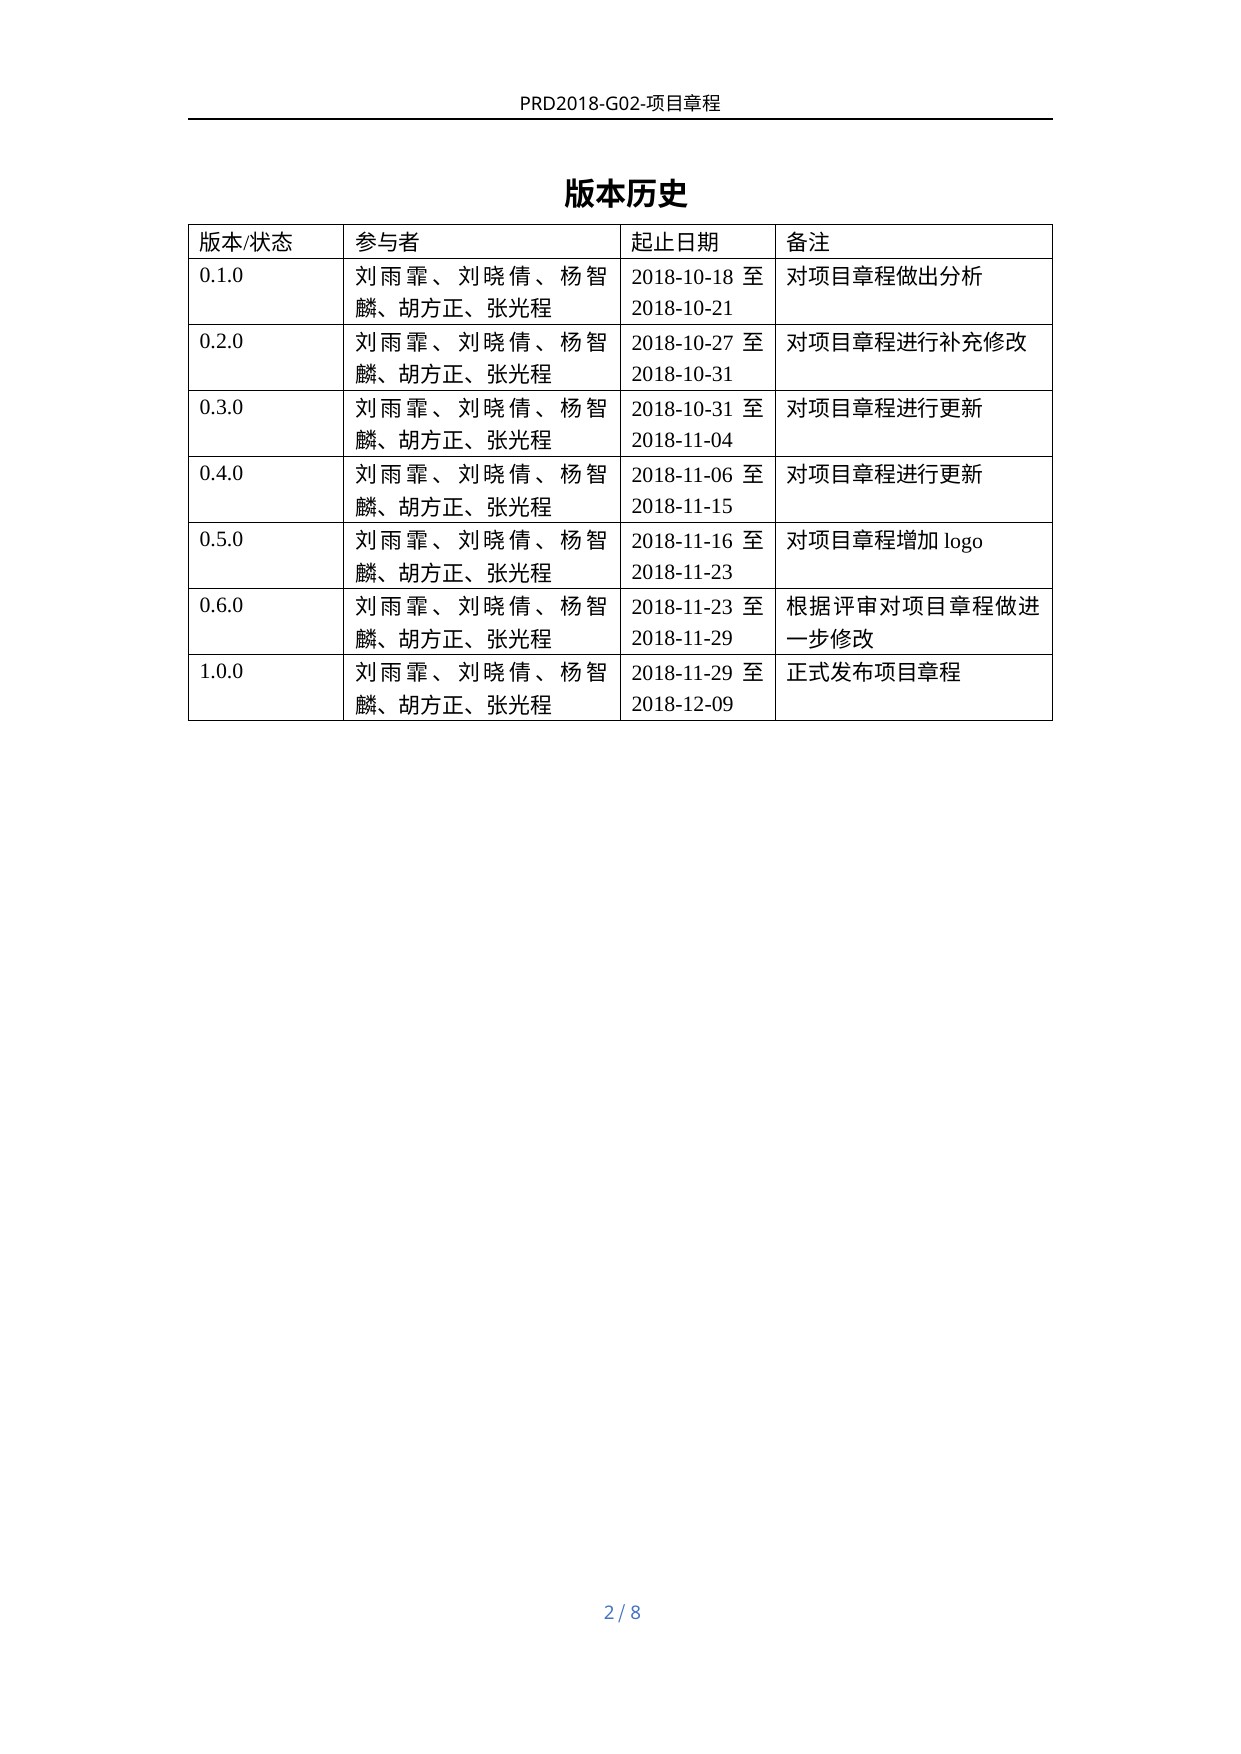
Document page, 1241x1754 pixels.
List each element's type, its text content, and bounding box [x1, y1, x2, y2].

table_cell 刘雨霏、刘晓倩、杨智麟、胡方正、张光程 [344, 391, 620, 456]
table_header 起止日期 [621, 225, 775, 257]
table_cell 1.0.0 [189, 655, 343, 720]
table_cell 对项目章程增加logo [776, 523, 1052, 588]
table_cell 0.4.0 [189, 457, 343, 522]
table_cell 2018-10-27至2018-10-31 [621, 325, 775, 389]
table_header 版本/状态 [189, 225, 343, 257]
table_cell 2018-10-31至2018-11-04 [621, 391, 775, 456]
table_cell 2018-11-06至2018-11-15 [621, 457, 775, 522]
table_cell 对项目章程进行更新 [776, 457, 1052, 522]
table_cell 刘雨霏、刘晓倩、杨智麟、胡方正、张光程 [344, 655, 620, 720]
table_cell 正式发布项目章程 [776, 655, 1052, 720]
table_cell 刘雨霏、刘晓倩、杨智麟、胡方正、张光程 [344, 523, 620, 588]
table_cell 0.6.0 [189, 589, 343, 654]
table_cell 刘雨霏、刘晓倩、杨智麟、胡方正、张光程 [344, 457, 620, 522]
table_header 参与者 [344, 225, 620, 257]
table_cell 2018-11-29至2018-12-09 [621, 655, 775, 720]
table_cell 0.3.0 [189, 391, 343, 456]
table_cell 0.2.0 [189, 325, 343, 389]
table_cell 根据评审对项目章程做进一步修改 [776, 589, 1052, 654]
table_cell 对项目章程做出分析 [776, 259, 1052, 323]
table_cell 0.1.0 [189, 259, 343, 323]
table_cell 2018-11-23至2018-11-29 [621, 589, 775, 654]
table_header 备注 [776, 225, 1052, 257]
table_cell 对项目章程进行更新 [776, 391, 1052, 456]
table_cell 刘雨霏、刘晓倩、杨智麟、胡方正、张光程 [344, 259, 620, 323]
table_cell 刘雨霏、刘晓倩、杨智麟、胡方正、张光程 [344, 589, 620, 654]
table_cell 刘雨霏、刘晓倩、杨智麟、胡方正、张光程 [344, 325, 620, 389]
text 版本历史 [187, 159, 1053, 224]
table_cell 0.5.0 [189, 523, 343, 588]
table_cell 2018-11-16至2018-11-23 [621, 523, 775, 588]
table_cell 对项目章程进行补充修改 [776, 325, 1052, 389]
table_cell 2018-10-18至2018-10-21 [621, 259, 775, 323]
